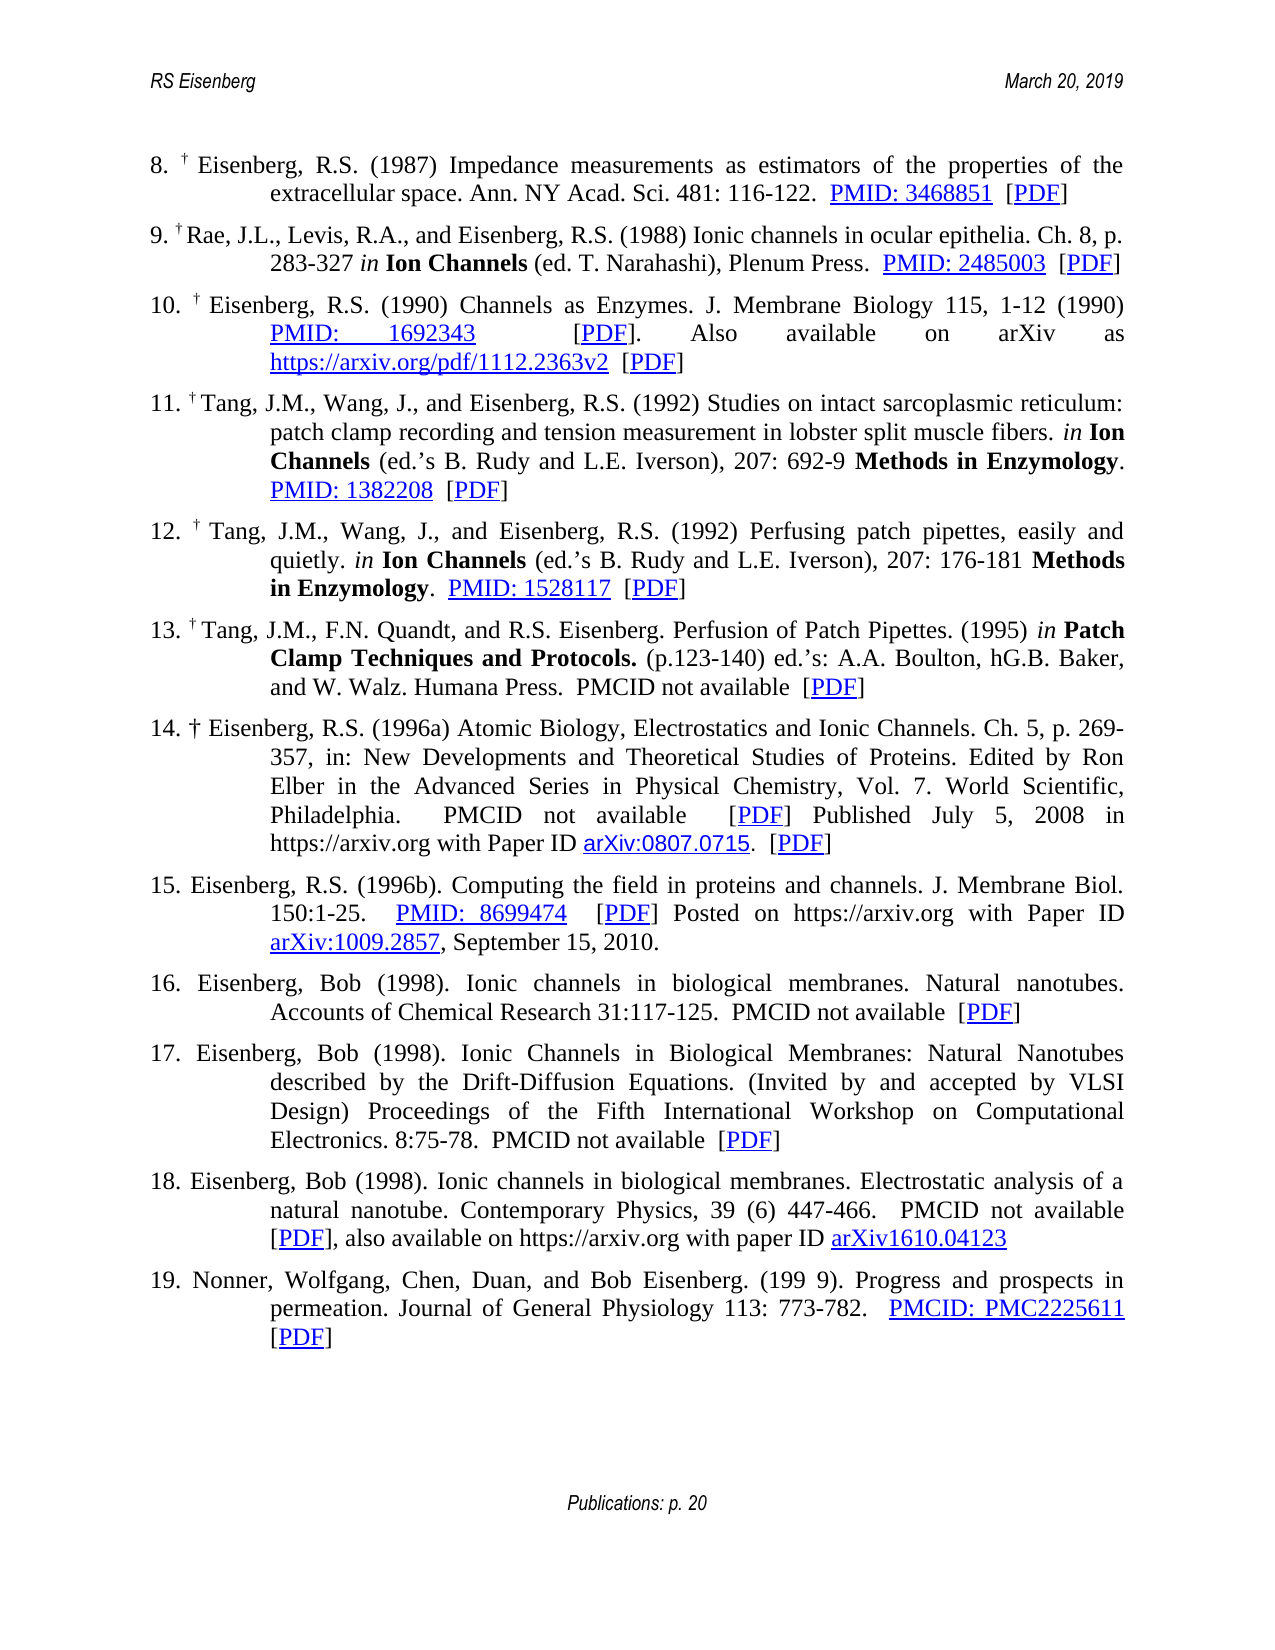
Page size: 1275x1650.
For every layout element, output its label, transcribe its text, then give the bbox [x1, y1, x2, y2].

text 17. Eisenberg, Bob (1998). Ionic Channels in Biological Membranes: Natural Nanotubes described by the Drift-Diffusion Equations. (Invited by and accepted by VLSI Design) Proceedings of the Fifth International Workshop on Computational Electronics. 8:75-78. PMCID not available [PDF] [150, 1038, 1125, 1153]
text 14. † Eisenberg, R.S. (1996a) Atomic Biology, Electrostatics and Ionic Channels. Ch. 5, p. 269-357, in: New Developments and Theoretical Studies of Proteins. Edited by Ron Elber in the Advanced Series in Physical Chemistry, Vol. 7. World Scientific, Philadelphia. PMCID not available [PDF] Published July 5, 2008 in https://arxiv.org with Paper ID arXiv:0807.0715. [PDF] [150, 713, 1125, 857]
text 18. Eisenberg, Bob (1998). Ionic channels in biological membranes. Electrostatic analysis of a natural nanotube. Contemporary Physics, 39 (6) 447-466. PMCID not available [PDF], also available on https://arxiv.org with paper ID arXiv1610.04123 [150, 1166, 1125, 1252]
text 16. Eisenberg, Bob (1998). Ionic channels in biological membranes. Natural nanotubes. Accounts of Chemical Research 31:117-125. PMCID not available [PDF] [150, 968, 1125, 1026]
text 8. † Eisenberg, R.S. (1987) Impedance measurements as estimators of the properties of the extracellular space. Ann. NY Acad. Sci. 481: 116-122. PMID: 3468851 [PDF] [150, 150, 1125, 207]
text 11. † Tang, J.M., Wang, J., and Eisenberg, R.S. (1992) Studies on intact sarcoplasmic reticulum: patch clamp recording and tension measurement in lobster split muscle fibers. in Ion Channels (ed.’s B. Rudy and L.E. Iverson), 207: 692-9 Methods in Enzymology. PMID: 1382208 [PDF] [150, 388, 1125, 503]
text 19. Nonner, Wolfgang, Chen, Duan, and Bob Eisenberg. (199 9). Progress and prospects in permeation. Journal of General Physiology 113: 773-782. PMCID: PMC2225611 [PDF] [150, 1265, 1125, 1351]
text 13. † Tang, J.M., F.N. Quandt, and R.S. Eisenberg. Perfusion of Patch Pipettes. (1995) in Patch Clamp Techniques and Protocols. (p.123-140) ed.’s: A.A. Boulton, hG.B. Baker, and W. Walz. Humana Press. PMCID not available [PDF] [150, 615, 1125, 701]
text 15. Eisenberg, R.S. (1996b). Computing the field in proteins and channels. J. Membrane Biol. 150:1-25. PMID: 8699474 [PDF] Posted on https://arxiv.org with Paper ID arXiv:1009.2857, September 15, 2010. [150, 870, 1125, 956]
text 9. † Rae, J.L., Levis, R.A., and Eisenberg, R.S. (1988) Ionic channels in ocular epithelia. Ch. 8, p. 283-327 in Ion Channels (ed. T. Narahashi), Plenum Press. PMID: 2485003 [PDF] [150, 220, 1125, 277]
text 10. † Eisenberg, R.S. (1990) Channels as Enzymes. J. Membrane Biology 115, 1-12 (1990) PMID: 1692343 [PDF]. Also available on arXiv as https://arxiv.org/pdf/1112.2363v2 [PDF] [150, 290, 1125, 376]
text 12. † Tang, J.M., Wang, J., and Eisenberg, R.S. (1992) Perfusing patch pipettes, easily and quietly. in Ion Channels (ed.’s B. Rudy and L.E. Iverson), 207: 176-181 Methods in Enzymology. PMID: 1528117 [PDF] [150, 516, 1125, 602]
